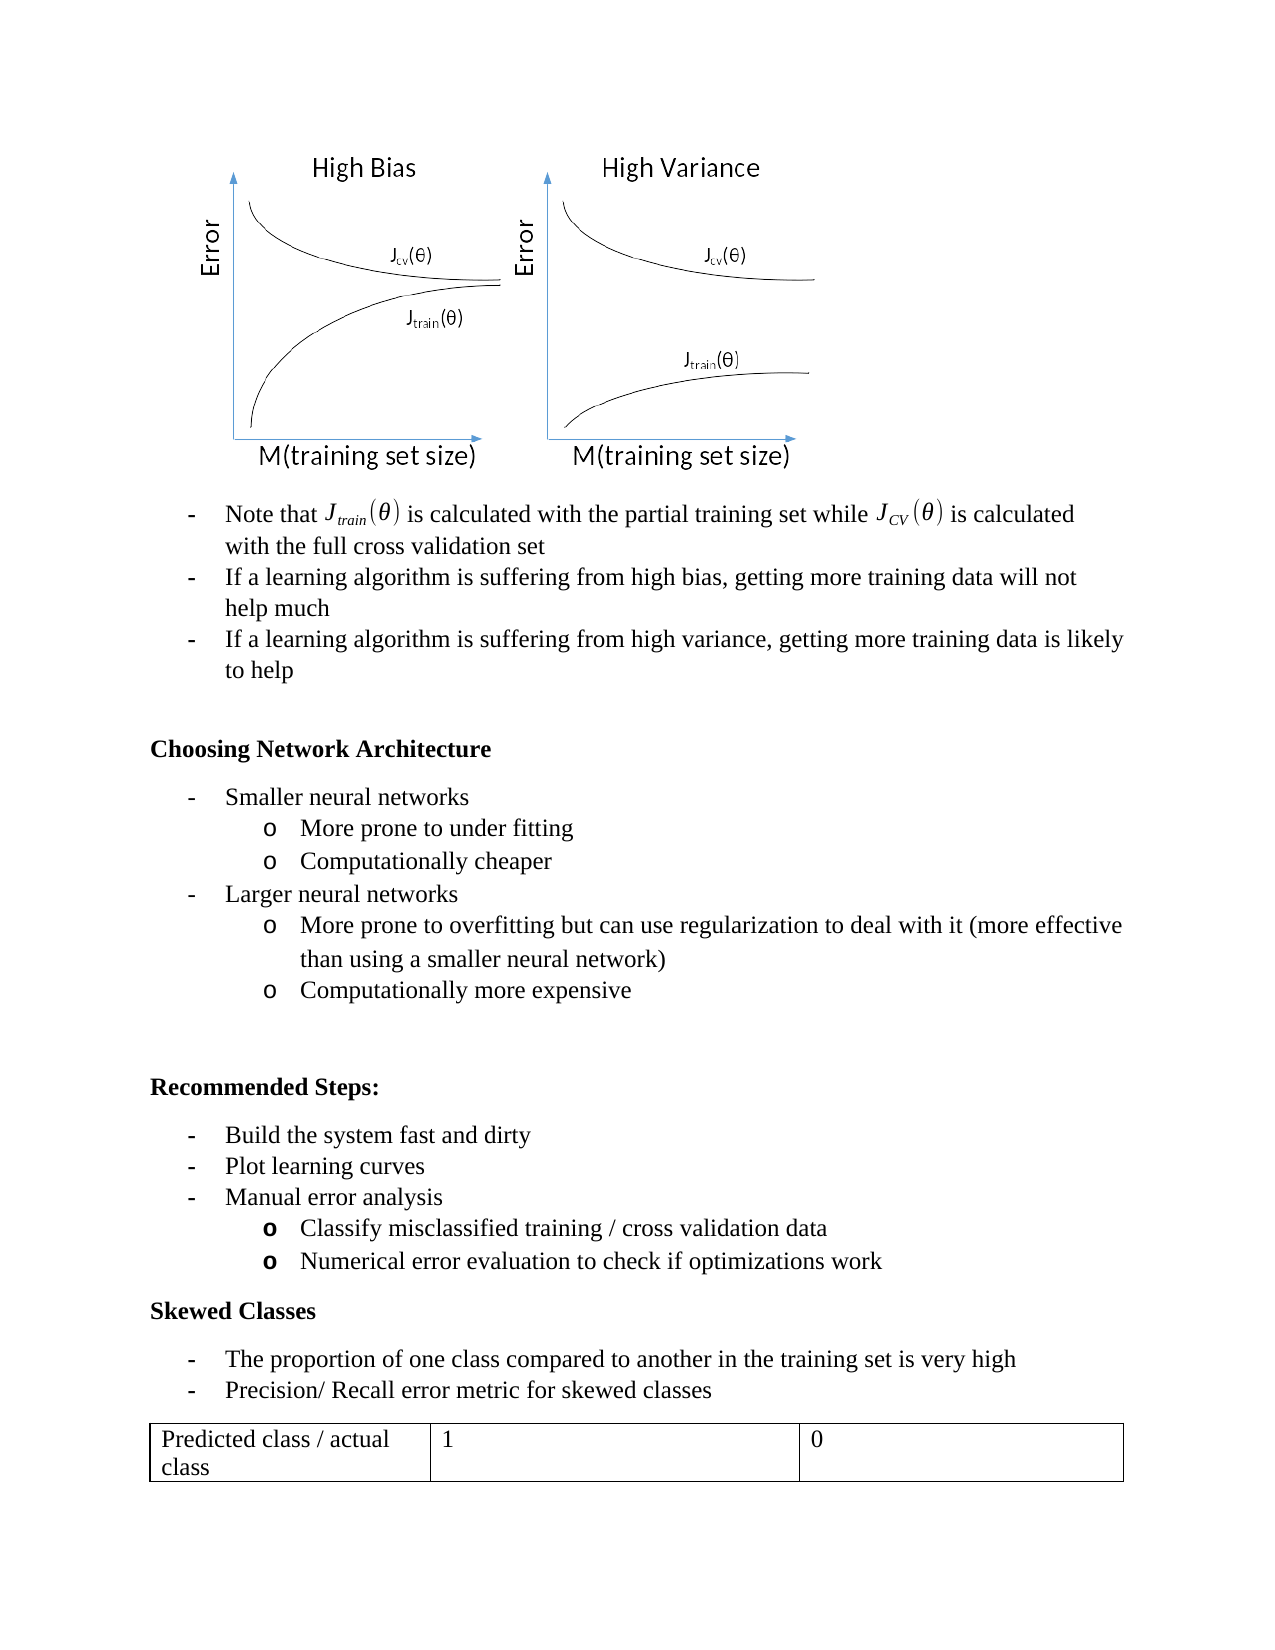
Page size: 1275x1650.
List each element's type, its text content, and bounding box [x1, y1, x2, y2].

list Manual error analysis [187, 1182, 1125, 1211]
list If a learning algorithm is suffering from high bias, getting more training data will not help much [187, 562, 1125, 622]
text Recommended Steps: [150, 1072, 1125, 1101]
table_header Predicted class / actual class [151, 1424, 430, 1481]
list More prone to under fitting [262, 813, 1125, 844]
list Build the system fast and dirty [187, 1120, 1125, 1149]
list Precision/ Recall error metric for skewed classes [187, 1375, 1125, 1404]
list Plot learning curves [187, 1151, 1125, 1180]
text Choosing Network Architecture [150, 734, 1125, 763]
list Smaller neural networks [187, 782, 1125, 811]
list Larger neural networks [187, 879, 1125, 908]
table_header 1 [431, 1424, 799, 1481]
list The proportion of one class compared to another in the training set is very high [187, 1344, 1125, 1373]
list Computationally cheaper [262, 846, 1125, 877]
list Note that is calculated with the partial training set while is calculated with the full cross validation set [187, 497, 1125, 560]
list More prone to overfitting but can use regularization to deal with it (more effective than using a smaller neural network) [262, 911, 1125, 972]
list Numerical error evaluation to check if optimizations work [262, 1246, 1125, 1277]
text Skewed Classes [150, 1296, 1125, 1325]
list If a learning algorithm is suffering from high variance, getting more training data is likely to help [187, 624, 1125, 715]
list Computationally more expensive [262, 975, 1125, 1006]
list Classify misclassified training / cross validation data [262, 1213, 1125, 1244]
table_header 0 [800, 1424, 1123, 1481]
